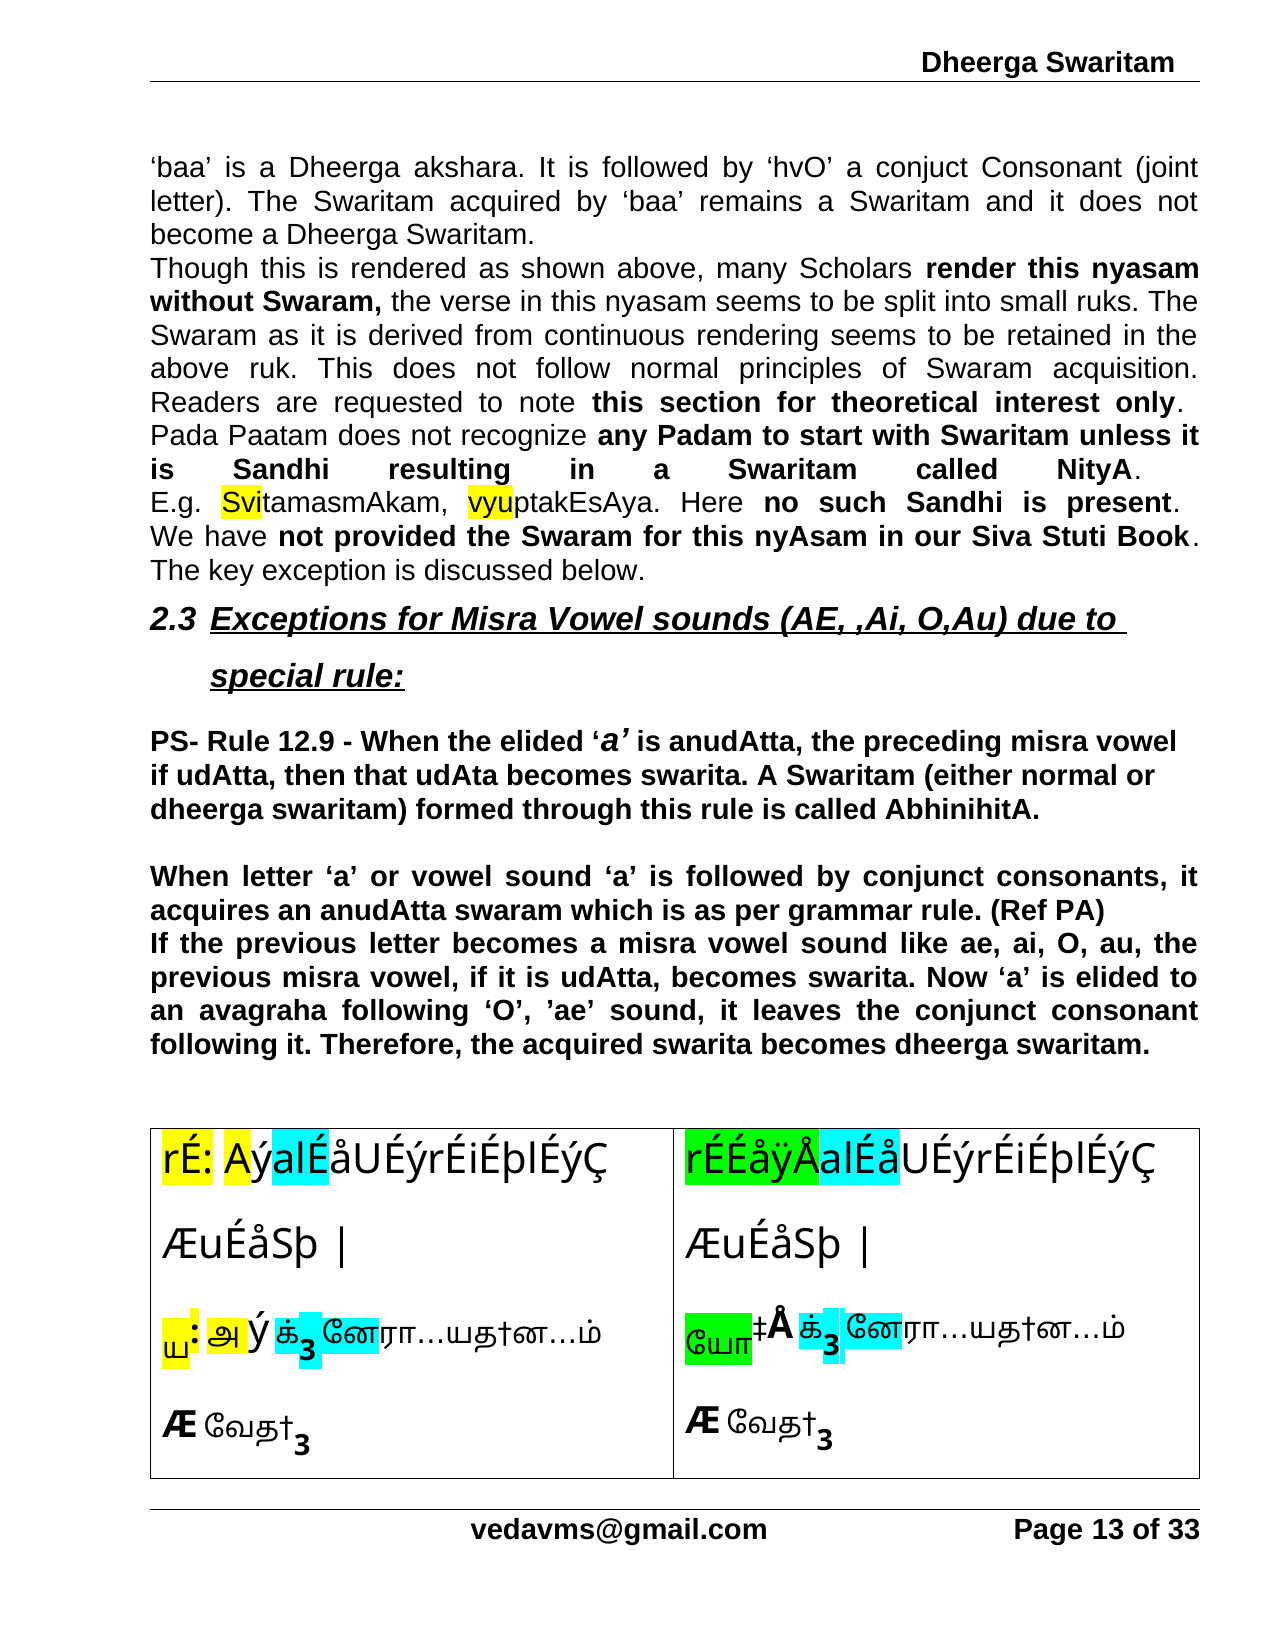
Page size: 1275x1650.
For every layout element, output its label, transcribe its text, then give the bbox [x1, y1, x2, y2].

text When letter ‘a’ or vowel sound ‘a’ is followed by conjunct consonants, it acquires an anudAtta swaram which is as per grammar rule. (Ref PA) [150, 859, 1200, 926]
text If the previous letter becomes a misra vowel sound like ae, ai, O, au, the previous misra vowel, if it is udAtta, becomes swarita. Now ‘a’ is elided to an avagraha following ‘O’, ’ae’ sound, it leaves the conjunct consonant following it. Therefore, the acquired swarita becomes dheerga swaritam. [150, 926, 1200, 1060]
subtitle Exceptions for Misra Vowel sounds (AE, ,Ai, O,Au) due to special rule: [150, 598, 1200, 694]
text PS- Rule 12.9 - When the elided ‘a’ is anudAtta, the preceding misra vowel if udAtta, then that udAta becomes swarita. A Swaritam (either normal or dheerga swaritam) formed through this rule is called AbhinihitA. [150, 720, 1199, 826]
table_header rÉÉåÿÅalÉåUÉýrÉiÉþlÉýÇ ÆuÉåSþ | யோ‡Åக்3னேரா…யத†ன…ம் Æவேத†3 ¥jx˜„¥²kx–jZ—d–I Æ¥pb A [674, 1129, 1199, 1478]
text ‘baa’ is a Dheerga akshara. It is followed by ‘hvO’ a conjuct Consonant (joint letter). The Swaritam acquired by ‘baa’ remains a Swaritam and it does not become a Dheerga Swaritam. [150, 150, 1200, 251]
table_header rÉ: AýalÉåUÉýrÉiÉþlÉýÇ ÆuÉåSþ | ய: அýக்3னேரா…யத†ன…ம் Æவேத†3 jJ A–¥²kx–jZ—d–I Æ¥pb [151, 1129, 673, 1478]
text Though this is rendered as shown above, many Scholars render this nyasam without Swaram, the verse in this nyasam seems to be split into small ruks. The Swaram as it is derived from continuous rendering seems to be retained in the above ruk. This does not follow normal principles of Swaram acquisition. Readers are requested to note this section for theoretical interest only. Pada Paatam does not recognize any Padam to start with Swaritam unless it is Sandhi resulting in a Swaritam called NityA. E.g. SvitamasmAkam, vyuptakEsAya. Here no such Sandhi is present. We have not provided the Swaram for this nyAsam in our Siva Stuti Book. The key exception is discussed below. [150, 251, 1200, 586]
